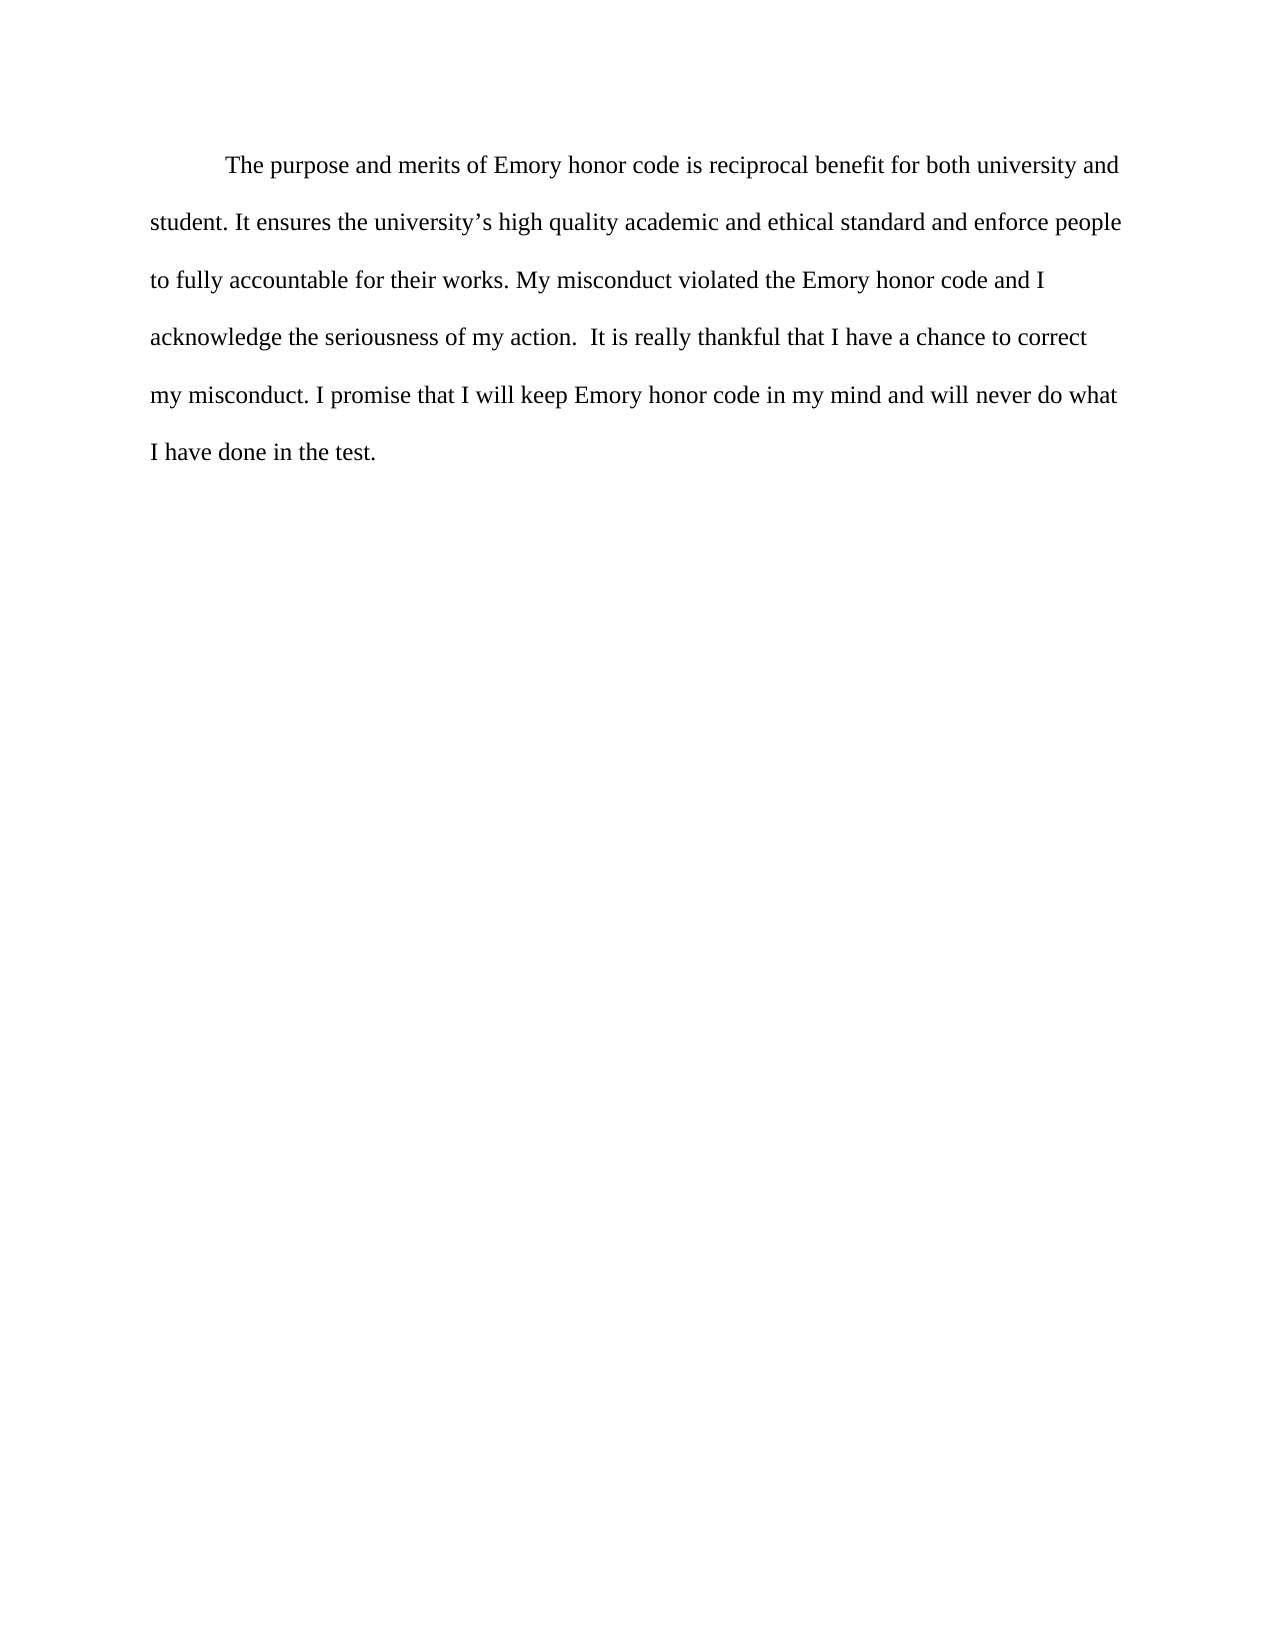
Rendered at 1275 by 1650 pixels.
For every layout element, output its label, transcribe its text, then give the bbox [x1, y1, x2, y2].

text The purpose and merits of Emory honor code is reciprocal benefit for both university and student. It ensures the university’s high quality academic and ethical standard and enforce people to fully accountable for their works. My misconduct violated the Emory honor code and I acknowledge the seriousness of my action. It is really thankful that I have a chance to correct my misconduct. I promise that I will keep Emory honor code in my mind and will never do what I have done in the test. [150, 150, 1125, 466]
